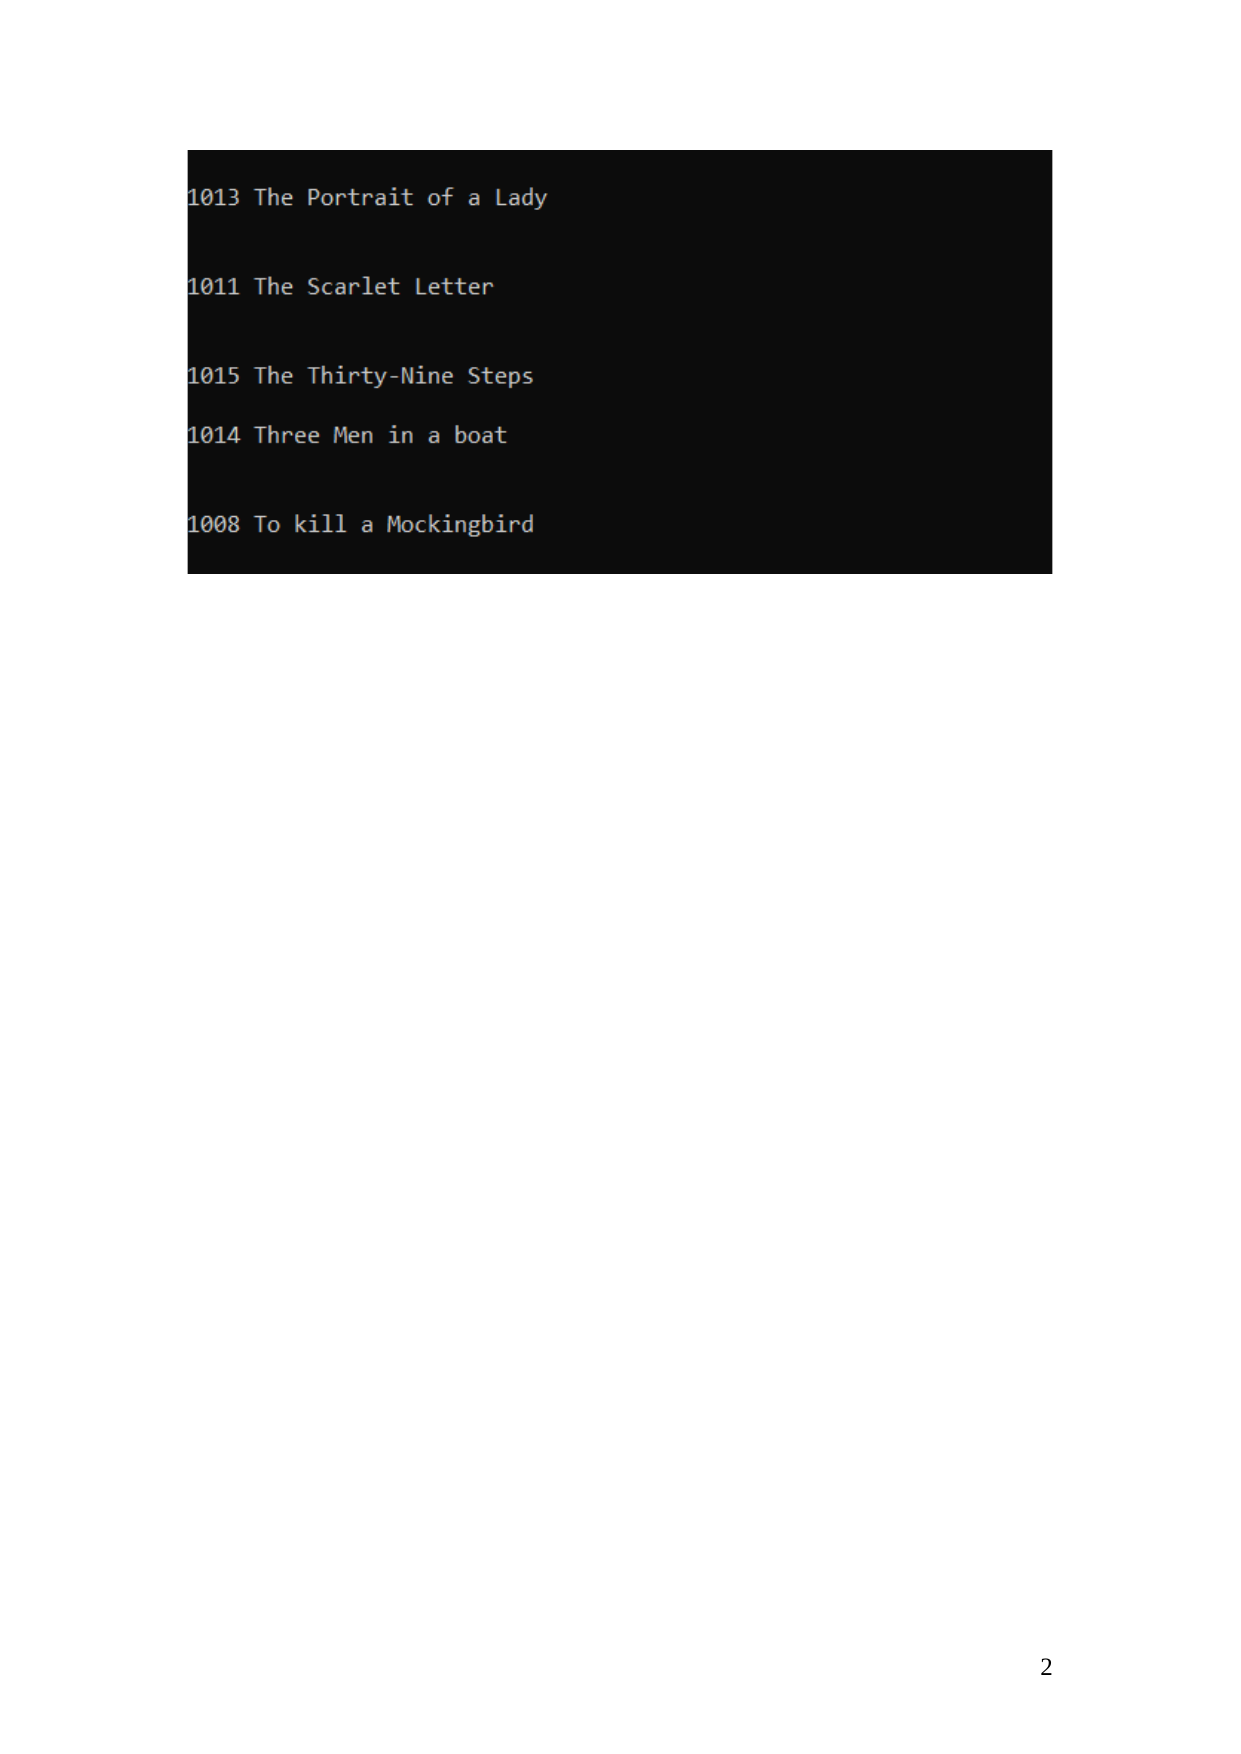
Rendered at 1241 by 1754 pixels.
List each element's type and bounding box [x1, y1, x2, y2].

picture [187, 150, 1053, 574]
